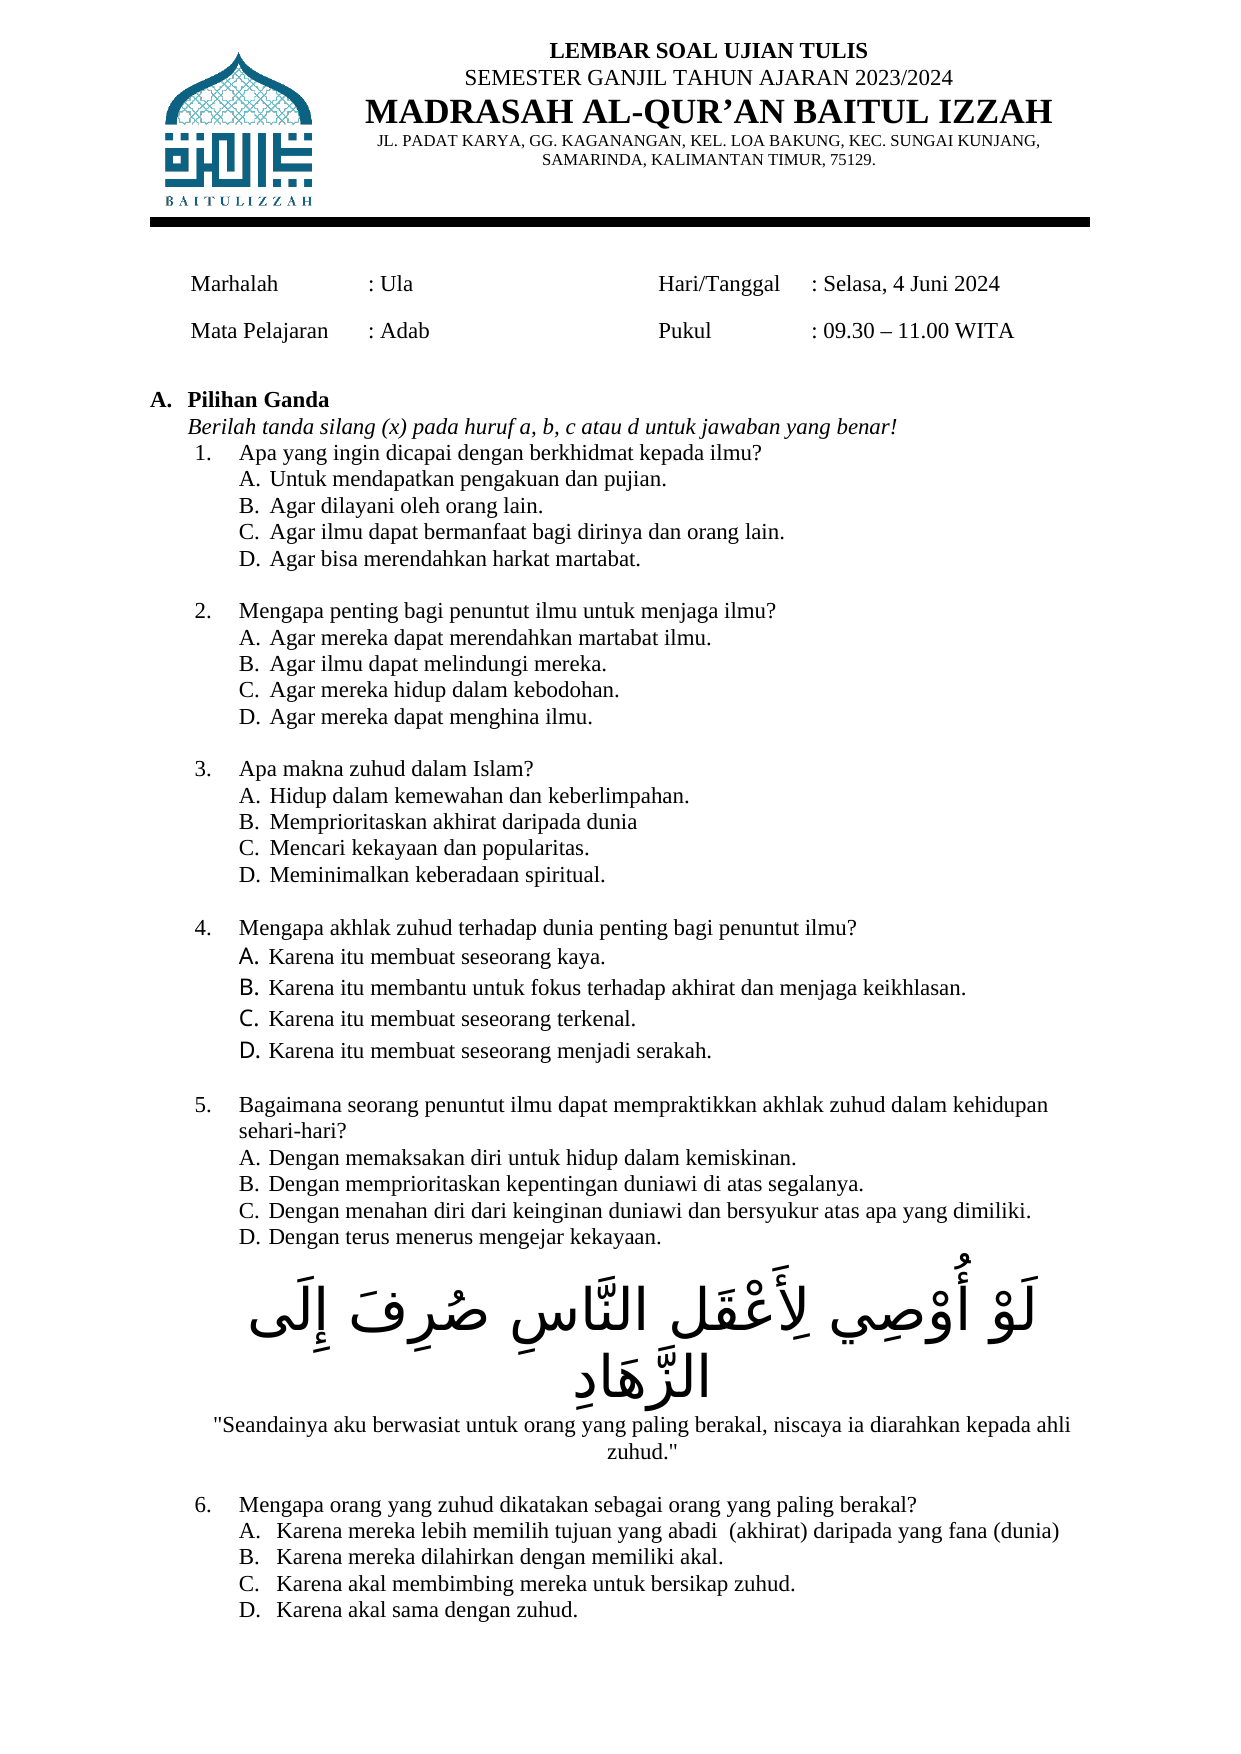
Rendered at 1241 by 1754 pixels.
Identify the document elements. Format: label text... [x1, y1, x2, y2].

list Agar mereka dapat menghina ilmu. [239, 703, 1090, 729]
list Apa makna zuhud dalam Islam? [194, 755, 1090, 782]
list Hidup dalam kemewahan dan keberlimpahan. [239, 782, 1090, 808]
table_header [150, 38, 327, 217]
list Karena itu membuat seseorang terkenal. [239, 1002, 1090, 1034]
list Mengapa akhlak zuhud terhadap dunia penting bagi penuntut ilmu? [194, 913, 1090, 940]
list Karena mereka dilahirkan dengan memiliki akal. [239, 1543, 1090, 1570]
list Mengapa penting bagi penuntut ilmu untuk menjaga ilmu? [194, 597, 1090, 624]
table_header : Selasa, 4 Juni 2024 [800, 270, 1109, 317]
list Apa yang ingin dicapai dengan berkhidmat kepada ilmu? [194, 439, 1090, 466]
list Bagaimana seorang penuntut ilmu dapat mempraktikkan akhlak zuhud dalam kehidupan sehari-hari? [194, 1091, 1090, 1144]
list Agar dilayani oleh orang lain. [239, 492, 1090, 518]
list Berilah tanda silang (x) pada huruf a, b, c atau d untuk jawaban yang benar! [187, 413, 1090, 439]
list Dengan menahan diri dari keinginan duniawi dan bersyukur atas apa yang dimiliki. [239, 1197, 1090, 1223]
list Karena akal membimbing mereka untuk bersikap zuhud. [239, 1570, 1090, 1596]
table_header LEMBAR SOAL UJIAN TULIS SEMESTER GANJIL TAHUN AJARAN 2023/2024 MADRASAH AL-QUR’AN BAITUL IZZAH JL. PADAT KARYA, GG. KAGANANGAN, KEL. LOA BAKUNG, KEC. SUNGAI KUNJANG, SAMARINDA, KALIMANTAN TIMUR, 75129. [328, 38, 1090, 217]
table_header : Ula [357, 270, 647, 317]
text لَوْ أُوْصِي لِأَعْقَل النَّاسِ صُرِفَ إِلَى الزَّهَادِ [194, 1276, 1090, 1412]
list Agar ilmu dapat bermanfaat bagi dirinya dan orang lain. [239, 518, 1090, 544]
list Dengan terus menerus mengejar kekayaan. [239, 1223, 1090, 1249]
list Agar mereka hidup dalam kebodohan. [239, 676, 1090, 703]
table_header Marhalah [179, 270, 357, 317]
list Memprioritaskan akhirat daripada dunia [239, 808, 1090, 834]
list Dengan memprioritaskan kepentingan duniawi di atas segalanya. [239, 1170, 1090, 1197]
table_cell Pukul [647, 317, 800, 343]
table_cell : 09.30 – 11.00 WITA [800, 317, 1109, 343]
list Karena itu membuat seseorang menjadi serakah. [239, 1034, 1090, 1065]
list Karena itu membantu untuk fokus terhadap akhirat dan menjaga keikhlasan. [239, 971, 1090, 1002]
list Agar ilmu dapat melindungi mereka. [239, 650, 1090, 676]
text "Seandainya aku berwasiat untuk orang yang paling berakal, niscaya ia diarahkan kepada ahli zuhud." [194, 1412, 1090, 1464]
list Karena mereka lebih memilih tujuan yang abadi (akhirat) daripada yang fana (dunia) [239, 1517, 1090, 1543]
list Pilihan Ganda [150, 386, 1090, 413]
list Karena akal sama dengan zuhud. [239, 1596, 1090, 1622]
picture [161, 51, 316, 206]
list Meminimalkan keberadaan spiritual. [239, 861, 1090, 887]
list Dengan memaksakan diri untuk hidup dalam kemiskinan. [239, 1144, 1090, 1170]
list Agar bisa merendahkan harkat martabat. [239, 544, 1090, 571]
list Untuk mendapatkan pengakuan dan pujian. [239, 466, 1090, 492]
table_header Hari/Tanggal [647, 270, 800, 317]
table_cell : Adab [357, 317, 647, 343]
list Karena itu membuat seseorang kaya. [239, 940, 1090, 971]
list Mencari kekayaan dan popularitas. [239, 834, 1090, 861]
list Mengapa orang yang zuhud dikatakan sebagai orang yang paling berakal? [194, 1491, 1090, 1517]
list Agar mereka dapat merendahkan martabat ilmu. [239, 624, 1090, 650]
table_cell Mata Pelajaran [179, 317, 357, 343]
